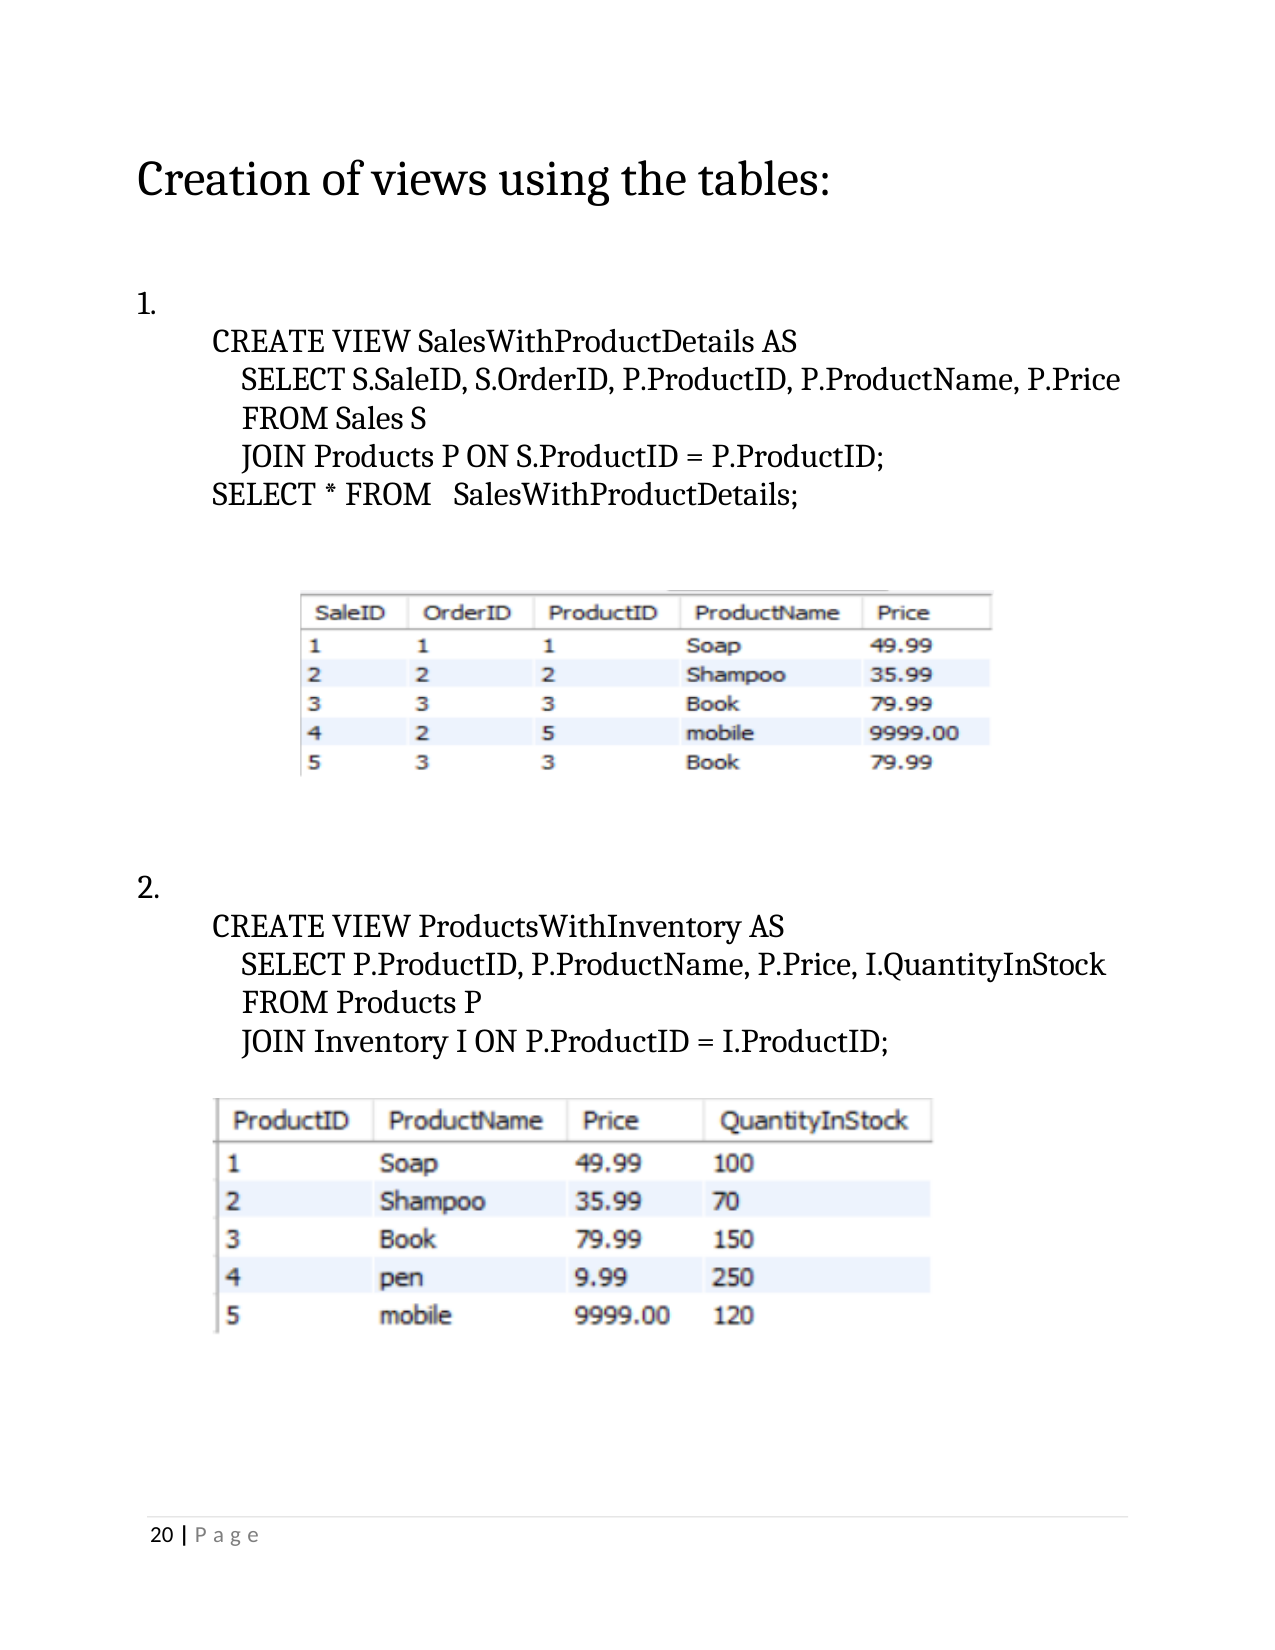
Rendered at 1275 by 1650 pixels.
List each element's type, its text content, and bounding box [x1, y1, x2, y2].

text 2. [137, 869, 1206, 907]
text CREATE VIEW SalesWithProductDetails AS [212, 322, 1206, 361]
picture [212, 1098, 944, 1354]
text Creation of views using the tables: [137, 150, 1206, 207]
text 1. [137, 284, 1206, 322]
text FROM Sales S [212, 399, 1206, 437]
text SELECT * FROM SalesWithProductDetails; [212, 476, 1206, 514]
text CREATE VIEW ProductsWithInventory AS [212, 907, 1206, 945]
text JOIN Inventory I ON P.ProductID = I.ProductID; [212, 1022, 1206, 1060]
picture [300, 590, 995, 803]
text JOIN Products P ON S.ProductID = P.ProductID; [212, 437, 1206, 476]
text SELECT P.ProductID, P.ProductName, P.Price, I.QuantityInStock [212, 945, 1206, 984]
text SELECT S.SaleID, S.OrderID, P.ProductID, P.ProductName, P.Price [212, 361, 1206, 399]
text FROM Products P [212, 984, 1206, 1022]
